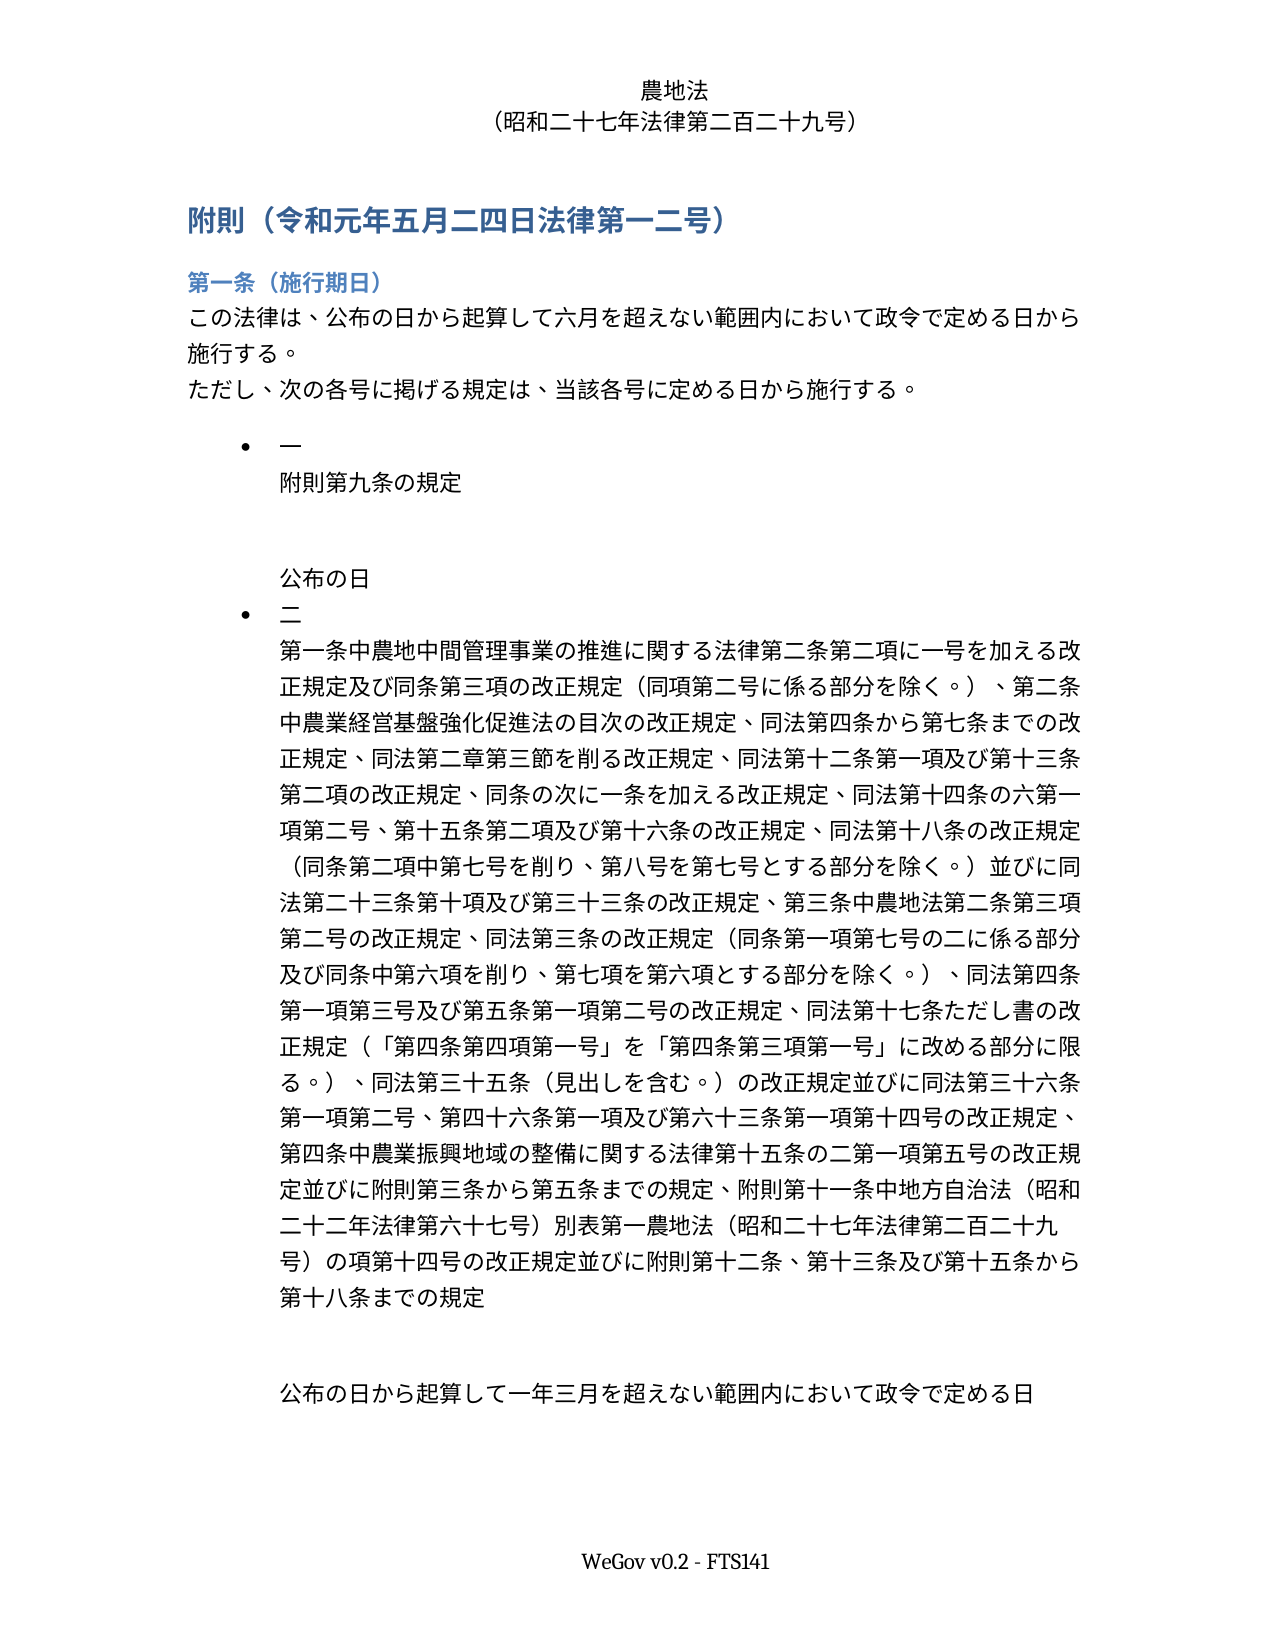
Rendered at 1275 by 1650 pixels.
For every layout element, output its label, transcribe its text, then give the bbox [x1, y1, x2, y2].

text この法律は、公布の日から起算して六月を超えない範囲内において政令で定める日から施行する。 ただし、次の各号に掲げる規定は、当該各号に定める日から施行する。 [187, 302, 1087, 406]
subtitle 附則（令和元年五月二四日法律第一二号） [187, 200, 1087, 240]
subtitle 第一条（施行期日） [187, 266, 1087, 298]
list 二 第一条中農地中間管理事業の推進に関する法律第二条第二項に一号を加える改正規定及び同条第三項の改正規定（同項第二号に係る部分を除く。）、第二条中農業経営基盤強化促進法の目次の改正規定、同法第四条から第七条までの改正規定、同法第二章第三節を削る改正規定、同法第十二条第一項及び第十三条第二項の改正規定、同条の次に一条を加える改正規定、同法第十四条の六第一項第二号、第十五条第二項及び第十六条の改正規定、同法第十八条の改正規定（同条第二項中第七号を削り、第八号を第七号とする部分を除く。）並びに同法第二十三条第十項及び第三十三条の改正規定、第三条中農地法第二条第三項第二号の改正規定、同法第三条の改正規定（同条第一項第七号の二に係る部分及び同条中第六項を削り、第七項を第六項とする部分を除く。）、同法第四条第一項第三号及び第五条第一項第二号の改正規定、同法第十七条ただし書の改正規定（「第四条第四項第一号」を「第四条第三項第一号」に改める部分に限る。）、同法第三十五条（見出しを含む。）の改正規定並びに同法第三十六条第一項第二号、第四十六条第一項及び第六十三条第一項第十四号の改正規定、第四条中農業振興地域の整備に関する法律第十五条の二第一項第五号の改正規定並びに附則第三条から第五条までの規定、附則第十一条中地方自治法（昭和二十二年法律第六十七号）別表第一農地法（昭和二十七年法律第二百二十九号）の項第十四号の改正規定並びに附則第十二条、第十三条及び第十五条から第十八条までの規定 公布の日から起算して一年三月を超えない範囲内において政令で定める日 [242, 599, 1087, 1410]
list 一 附則第九条の規定 公布の日 [242, 431, 1087, 594]
